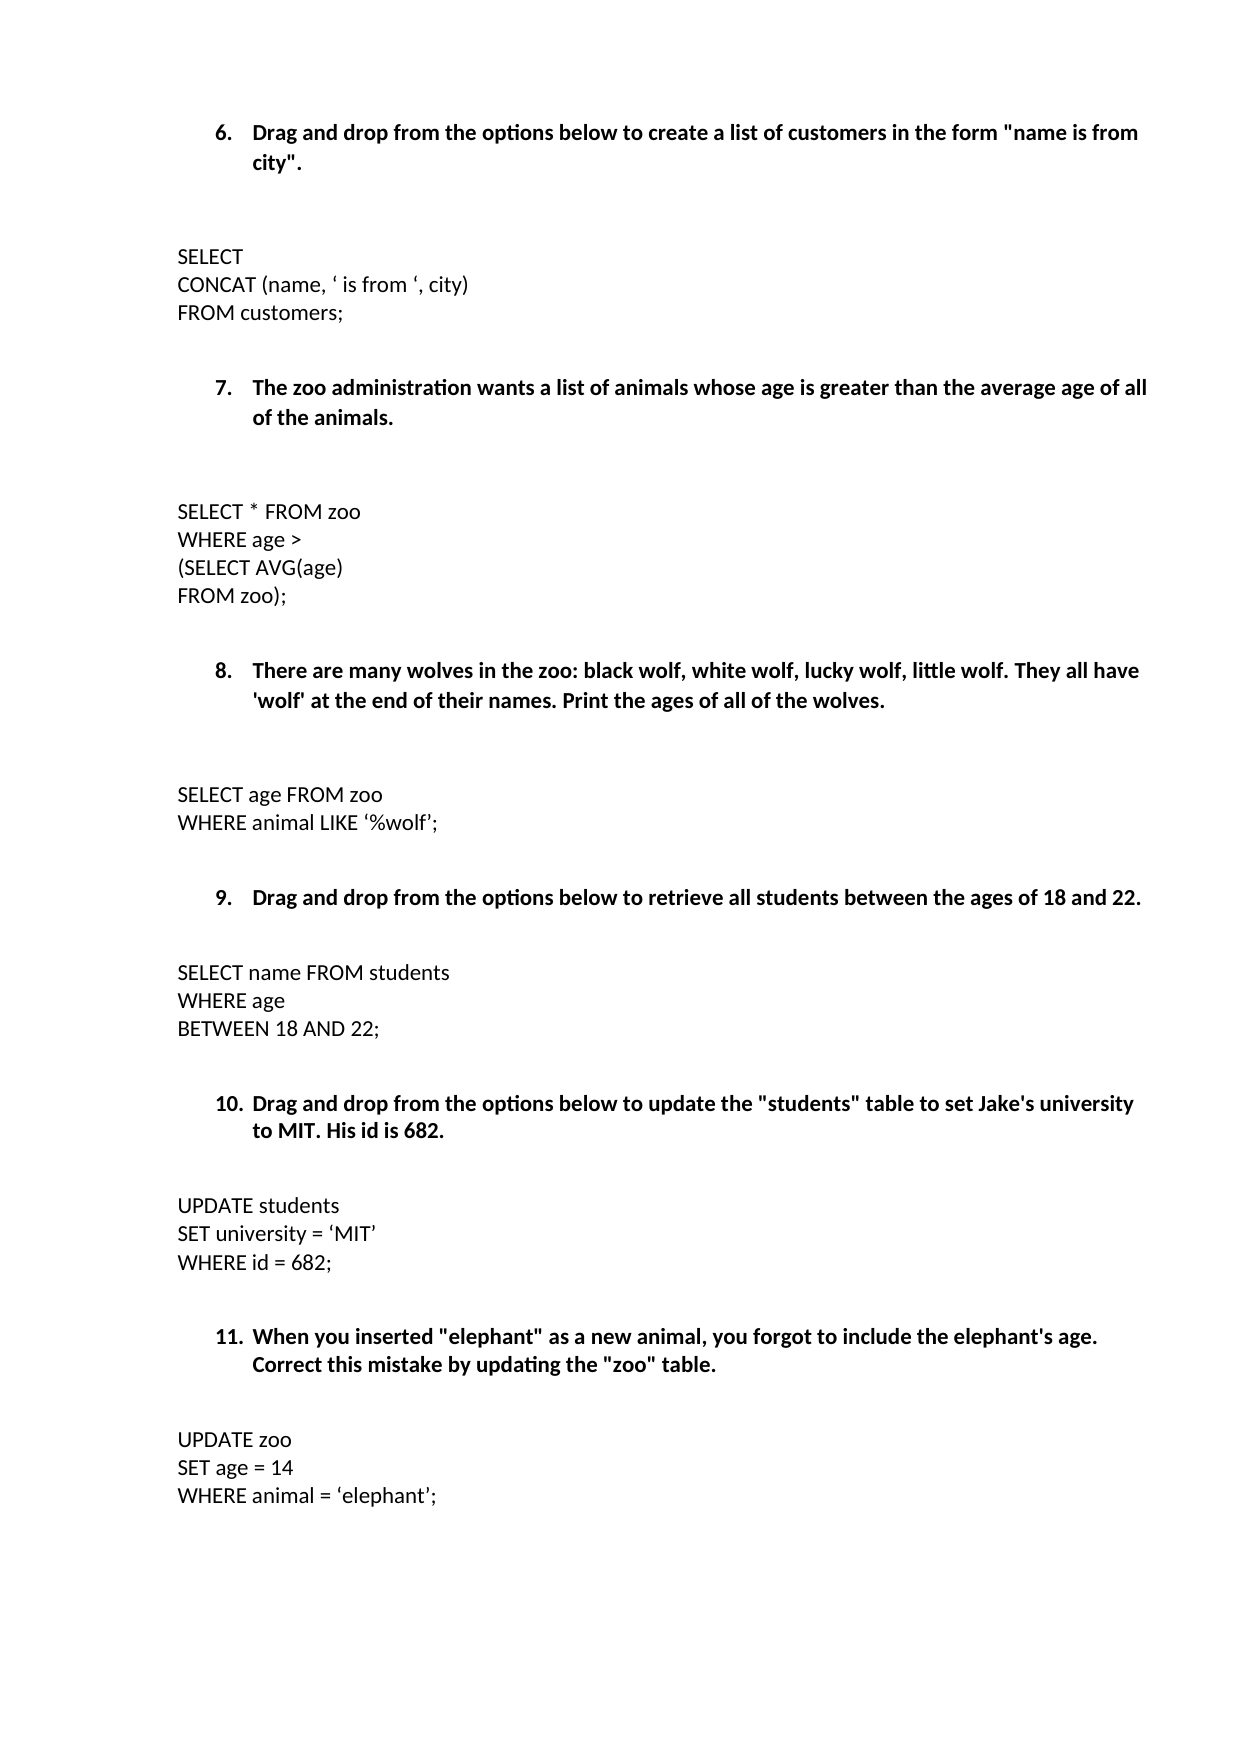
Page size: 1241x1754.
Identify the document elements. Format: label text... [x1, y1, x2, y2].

text SELECT age FROM zoo [177, 780, 1152, 808]
text CONCAT (name, ‘ is from ‘, city) [177, 270, 1152, 298]
list Drag and drop from the options below to create a list of customers in the form "name is from city". [215, 118, 1152, 176]
text WHERE age > [177, 525, 1152, 553]
list When you inserted "elephant" as a new animal, you forgot to include the elephant's age. Correct this mistake by updating the "zoo" table. [215, 1322, 1152, 1378]
list Drag and drop from the options below to retrieve all students between the ages of 18 and 22. [215, 883, 1152, 911]
text SET age = 14 [177, 1453, 1152, 1481]
text FROM customers; [177, 298, 1152, 326]
text BETWEEN 18 AND 22; [177, 1014, 1152, 1042]
text SELECT * FROM zoo [177, 497, 1152, 525]
text WHERE age [177, 986, 1152, 1014]
text UPDATE students [177, 1192, 1152, 1219]
text SELECT [177, 242, 1152, 270]
text WHERE id = 682; [177, 1248, 1152, 1276]
text WHERE animal LIKE ‘%wolf’; [177, 808, 1152, 836]
text SELECT name FROM students [177, 958, 1152, 986]
text (SELECT AVG(age) [177, 553, 1152, 581]
text FROM zoo); [177, 581, 1152, 609]
list Drag and drop from the options below to update the "students" table to set Jake's university to MIT. His id is 682. [215, 1089, 1152, 1145]
text UPDATE zoo [177, 1425, 1152, 1453]
text SET university = ‘MIT’ [177, 1219, 1152, 1248]
list The zoo administration wants a list of animals whose age is greater than the average age of all of the animals. [215, 373, 1152, 431]
text WHERE animal = ‘elephant’; [177, 1481, 1152, 1509]
list There are many wolves in the zoo: black wolf, white wolf, lucky wolf, little wolf. They all have 'wolf' at the end of their names. Print the ages of all of the wolves. [215, 656, 1152, 714]
